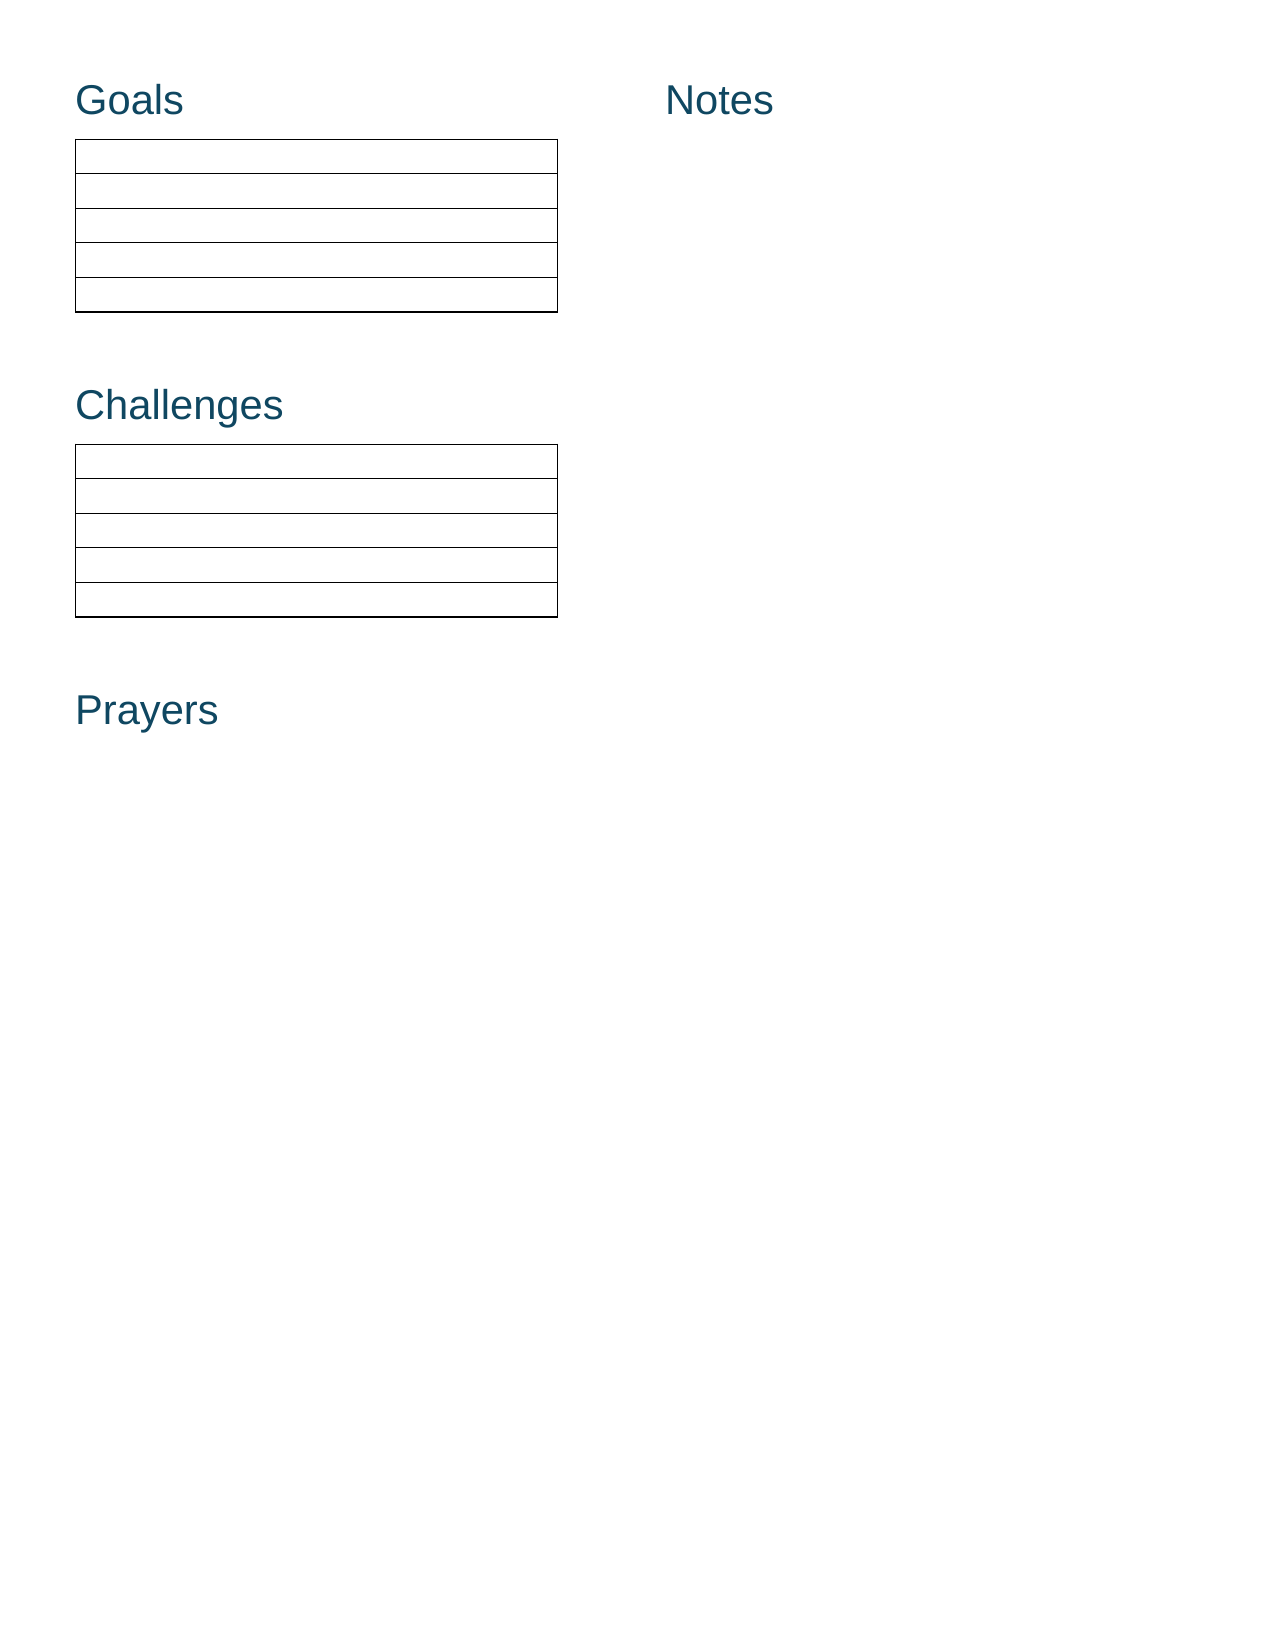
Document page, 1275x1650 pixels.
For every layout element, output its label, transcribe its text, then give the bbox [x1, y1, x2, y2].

table_cell [76, 174, 557, 208]
table_cell [76, 479, 557, 513]
table_cell [76, 583, 557, 616]
subtitle Challenges [75, 380, 1200, 428]
table_header [76, 140, 557, 173]
subtitle Goals Notes [75, 75, 1200, 123]
table_header [76, 445, 557, 478]
subtitle Prayers [75, 685, 1200, 733]
table_cell [76, 514, 557, 547]
table_cell [76, 548, 557, 582]
table_cell [76, 243, 557, 277]
table_cell [76, 278, 557, 311]
table_cell [76, 209, 557, 242]
